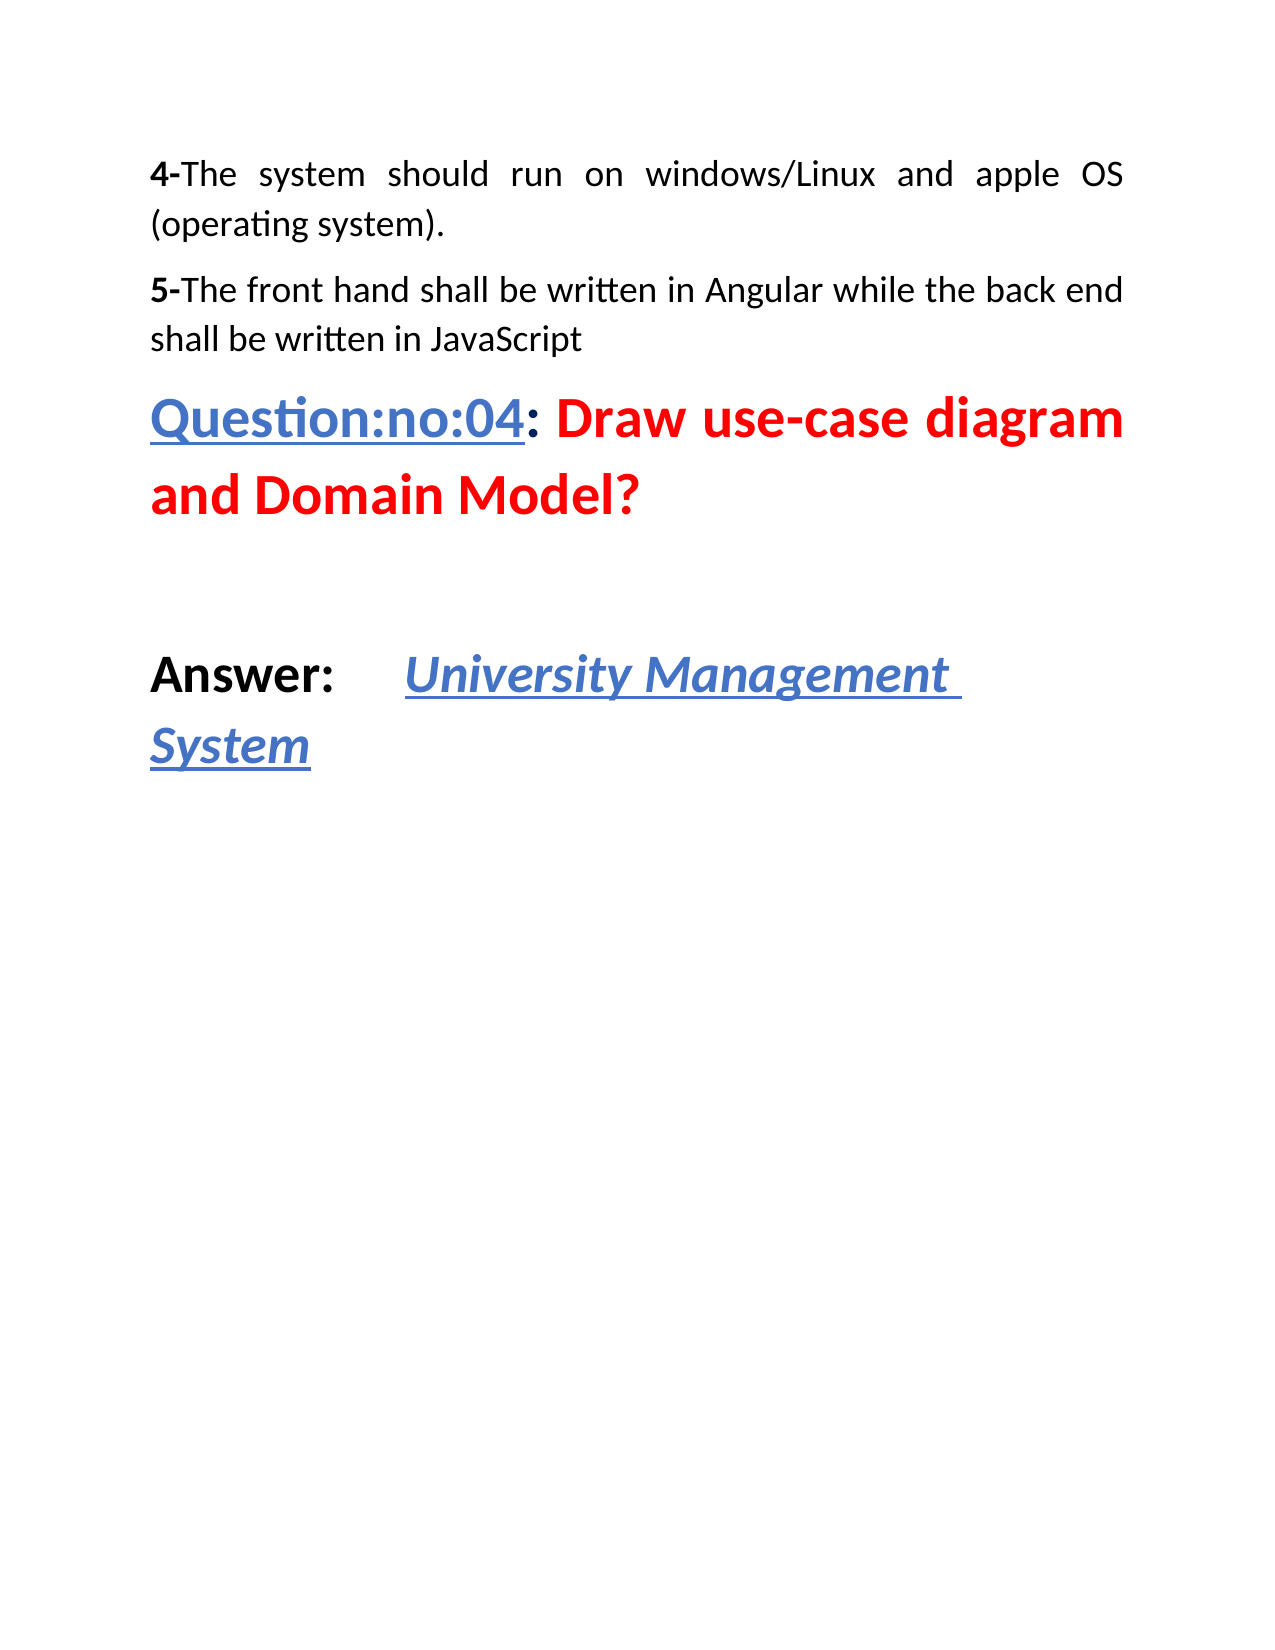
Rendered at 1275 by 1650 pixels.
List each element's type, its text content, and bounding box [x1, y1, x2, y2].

text Question:no:04: Draw use-case diagram and Domain Model? [150, 381, 1125, 529]
text 5-The front hand shall be written in Angular while the back end shall be written in JavaScript [150, 266, 1125, 361]
text 4-The system should run on windows/Linux and apple OS (operating system). [150, 150, 1125, 245]
text Answer: University Management System [150, 640, 1125, 777]
